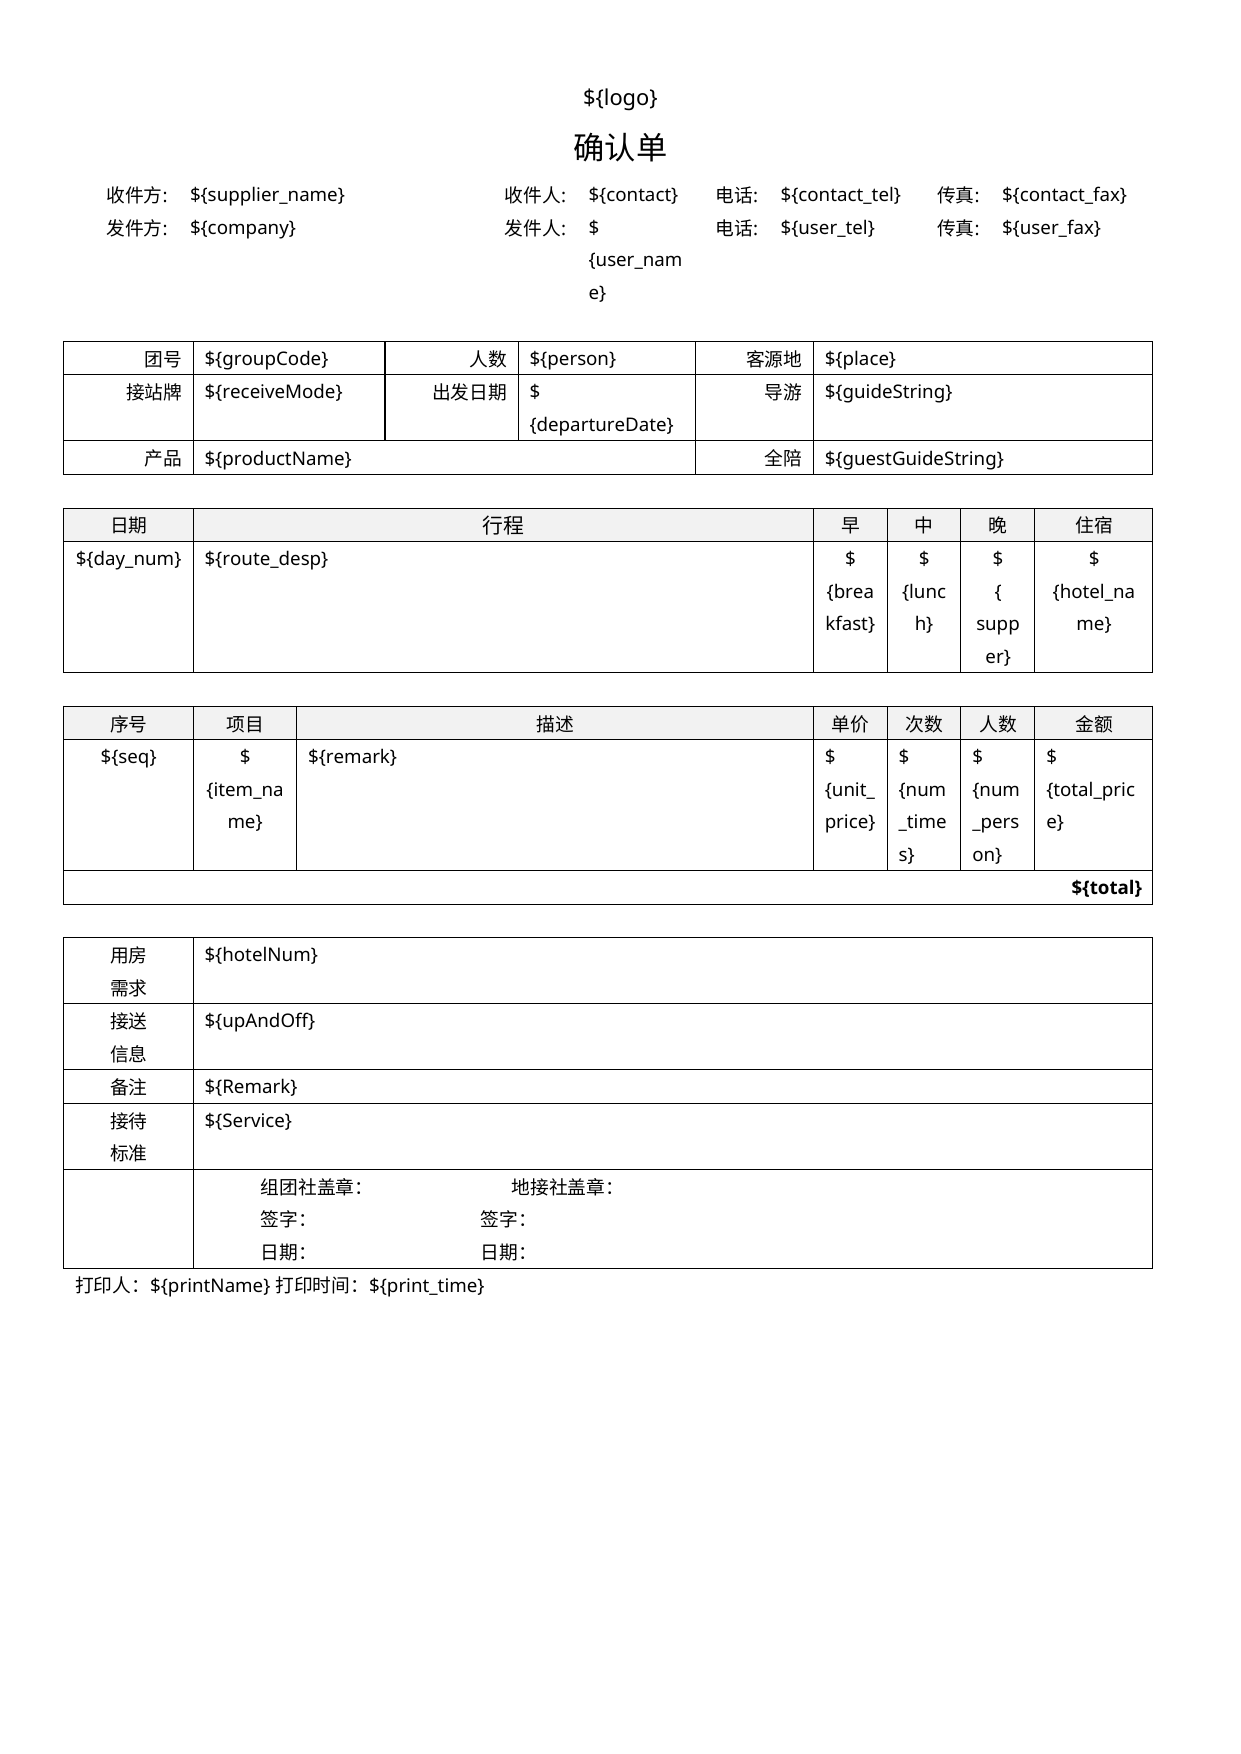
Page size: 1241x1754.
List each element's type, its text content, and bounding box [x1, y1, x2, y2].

table_header ${supplier_name} [179, 178, 488, 211]
table_cell ${user_fax} [991, 211, 1153, 308]
text 确认单 [75, 113, 1165, 178]
table_header 电话: [695, 178, 769, 211]
table_header 用房 需求 [64, 938, 193, 1003]
table_cell ${unit_price} [814, 740, 887, 870]
table_cell ${item_name} [194, 740, 296, 870]
table_cell 全陪 [696, 441, 813, 474]
table_cell ${company} [179, 211, 488, 308]
table_header 人数 [386, 342, 518, 374]
table_cell 产品 [64, 441, 193, 474]
text ${logo} [75, 81, 1165, 113]
table_header 描述 [297, 707, 813, 739]
table_cell ${upAndOff} [194, 1004, 1152, 1069]
table_header ${place} [814, 342, 1152, 374]
table_cell 导游 [696, 375, 813, 440]
table_header 传真: [917, 178, 991, 211]
table_cell ${Remark} [194, 1070, 1152, 1103]
table_cell ${hotel_name} [1035, 542, 1152, 672]
table_header 人数 [961, 707, 1034, 739]
table_cell 传真: [917, 211, 991, 308]
table_cell ${lunch} [888, 542, 960, 672]
table_cell ${user_tel} [769, 211, 917, 308]
table_cell 接站牌 [64, 375, 193, 440]
table_header ${hotelNum} [194, 938, 1152, 1003]
table_cell ${guestGuideString} [814, 441, 1152, 474]
table_cell [64, 1170, 193, 1267]
table_header ${groupCode} [194, 342, 384, 374]
table_cell ${num_person} [961, 740, 1034, 870]
table_cell ${receiveMode} [194, 375, 384, 440]
table_cell ${total} [64, 871, 1152, 904]
table_cell ${day_num} [64, 542, 193, 672]
table_header 项目 [194, 707, 296, 739]
table_header 金额 [1035, 707, 1152, 739]
table_cell ${remark} [297, 740, 813, 870]
table_cell ${guideString} [814, 375, 1152, 440]
table_cell ${supper} [961, 542, 1034, 672]
table_header 住宿 [1035, 509, 1152, 541]
table_header 日期 [64, 509, 193, 541]
table_cell ${user_name} [577, 211, 695, 308]
table_header ${contact} [577, 178, 695, 211]
table_header 行程 [194, 509, 813, 541]
table_cell 发件人: [488, 211, 577, 308]
table_header 收件人: [488, 178, 577, 211]
table_cell 出发日期 [386, 375, 518, 440]
text 打印人：${printName} 打印时间：${print_time} [75, 1268, 1165, 1301]
table_cell ${seq} [64, 740, 193, 870]
table_header 客源地 [696, 342, 813, 374]
table_header 团号 [64, 342, 193, 374]
table_header ${person} [519, 342, 695, 374]
table_cell 电话: [695, 211, 769, 308]
table_cell ${total_price} [1035, 740, 1152, 870]
table_cell ${breakfast} [814, 542, 887, 672]
table_cell ${Service} [194, 1104, 1152, 1169]
table_cell 接待 标准 [64, 1104, 193, 1169]
table_header 早 [814, 509, 887, 541]
table_header ${contact_fax} [991, 178, 1153, 211]
table_cell 组团社盖章： 地接社盖章： 签字： 签字： 日期： 日期： [194, 1170, 1152, 1267]
table_header ${contact_tel} [769, 178, 917, 211]
table_header 次数 [888, 707, 960, 739]
table_header 序号 [64, 707, 193, 739]
table_cell ${departureDate} [519, 375, 695, 440]
table_header 单价 [814, 707, 887, 739]
table_header 收件方: [64, 178, 178, 211]
table_cell ${num_times} [888, 740, 960, 870]
table_cell 接送 信息 [64, 1004, 193, 1069]
table_header 晚 [961, 509, 1034, 541]
table_header 中 [888, 509, 960, 541]
table_cell 发件方: [64, 211, 178, 308]
table_cell 备注 [64, 1070, 193, 1103]
table_cell ${productName} [194, 441, 695, 474]
table_cell ${route_desp} [194, 542, 813, 672]
